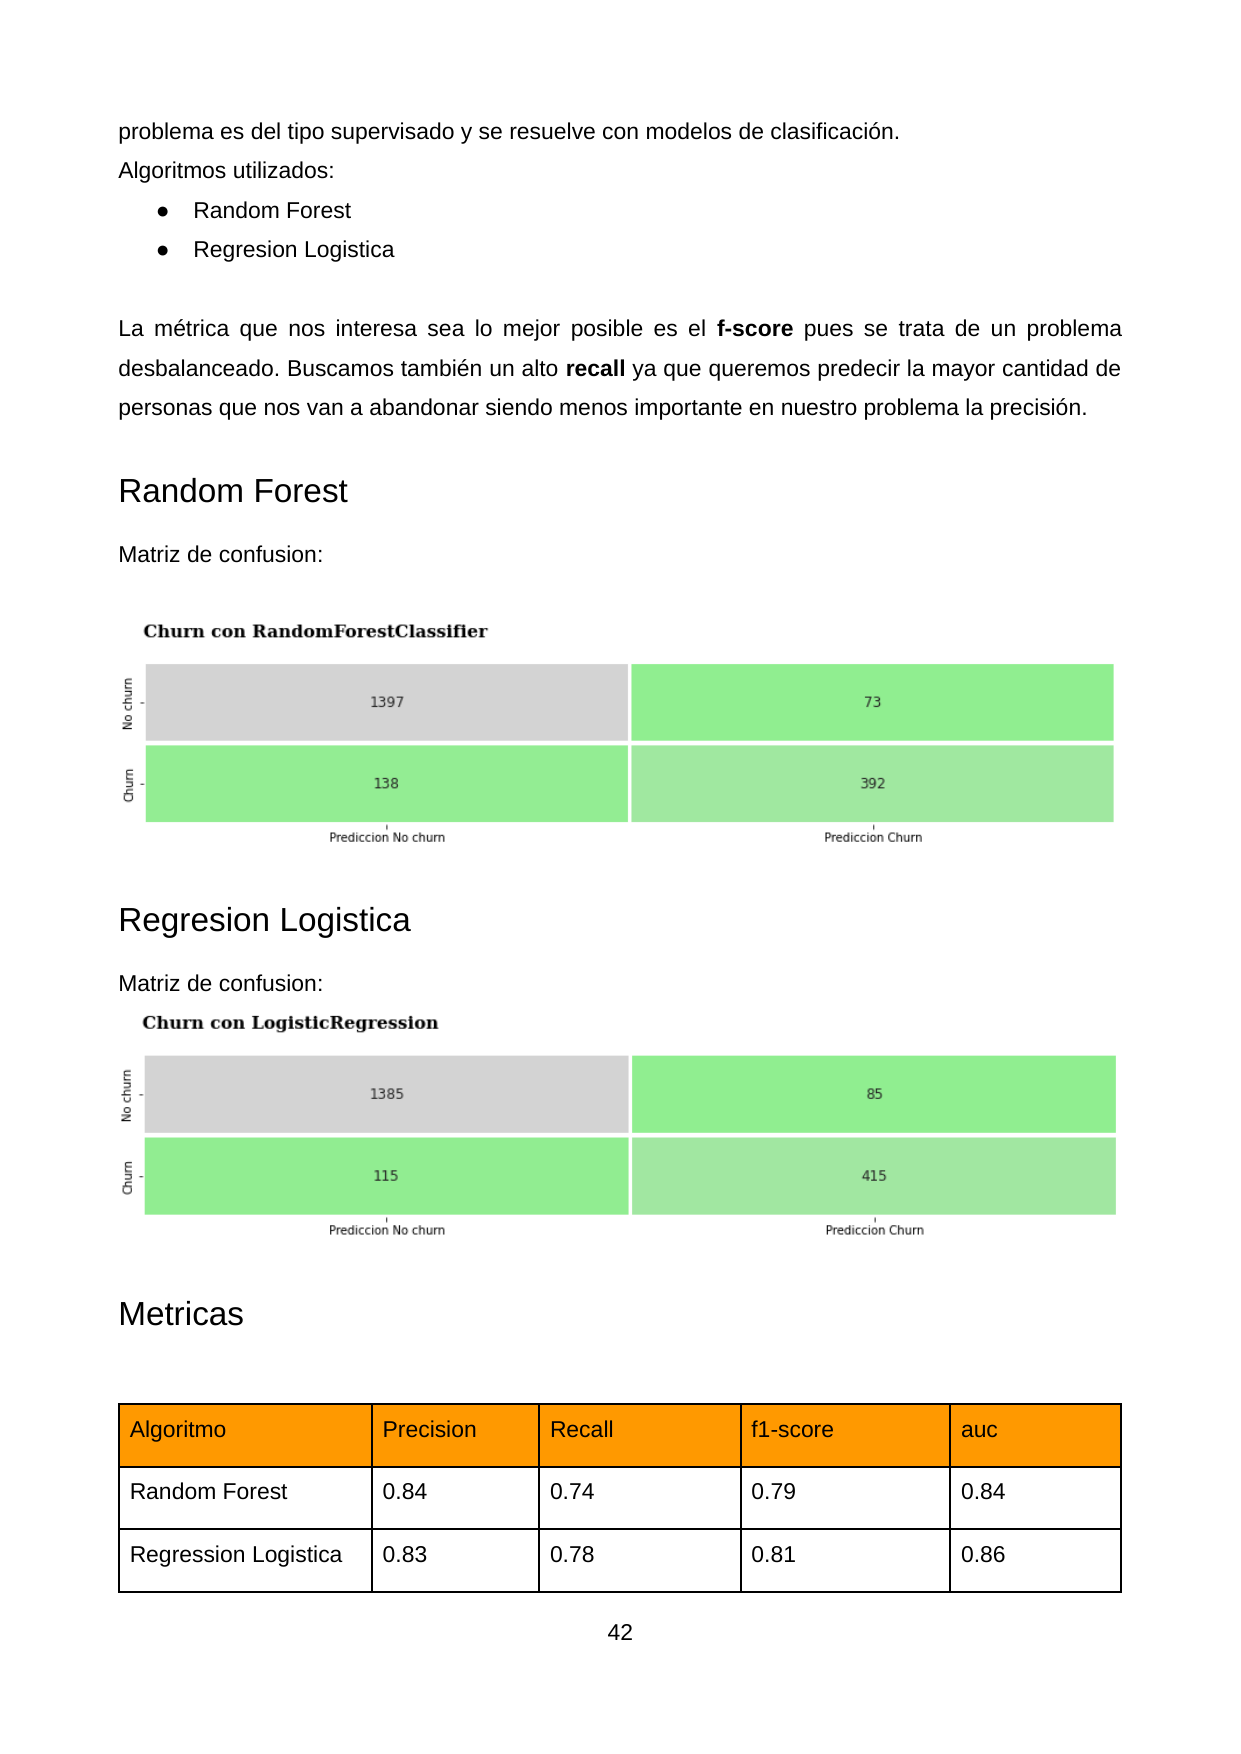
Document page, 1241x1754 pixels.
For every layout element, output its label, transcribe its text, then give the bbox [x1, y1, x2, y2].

subtitle Metricas [118, 1294, 1122, 1332]
text Algoritmos utilizados: [118, 157, 1122, 184]
table_cell 0.86 [951, 1530, 1120, 1591]
text Matriz de confusion: [118, 541, 1122, 568]
table_header auc [951, 1405, 1120, 1466]
list Random Forest [156, 197, 1122, 223]
table_cell Random Forest [120, 1468, 371, 1528]
text La métrica que nos interesa sea lo mejor posible es el f-score pues se trata de un problema desbalanceado. Buscamos también un alto recall ya que queremos predecir la mayor cantidad de personas que nos van a abandonar siendo menos importante en nuestro problema la precisión. [118, 315, 1122, 421]
table_header Recall [540, 1405, 740, 1466]
picture [118, 1009, 1123, 1244]
text Matriz de confusion: [118, 970, 1122, 997]
table_cell 0.78 [540, 1530, 740, 1591]
subtitle Regresion Logistica [118, 900, 1122, 939]
table_cell 0.74 [540, 1468, 740, 1528]
table_cell 0.79 [742, 1468, 949, 1528]
list Regresion Logistica [156, 236, 1122, 263]
table_cell 0.81 [742, 1530, 949, 1591]
table_cell 0.83 [373, 1530, 538, 1591]
picture [118, 620, 1123, 850]
subtitle Random Forest [118, 471, 1122, 510]
table_header Algoritmo [120, 1405, 371, 1466]
table_cell Regression Logistica [120, 1530, 371, 1591]
table_cell 0.84 [373, 1468, 538, 1528]
table_header Precision [373, 1405, 538, 1466]
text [118, 118, 1122, 144]
table_cell 0.84 [951, 1468, 1120, 1528]
table_header f1-score [742, 1405, 949, 1466]
